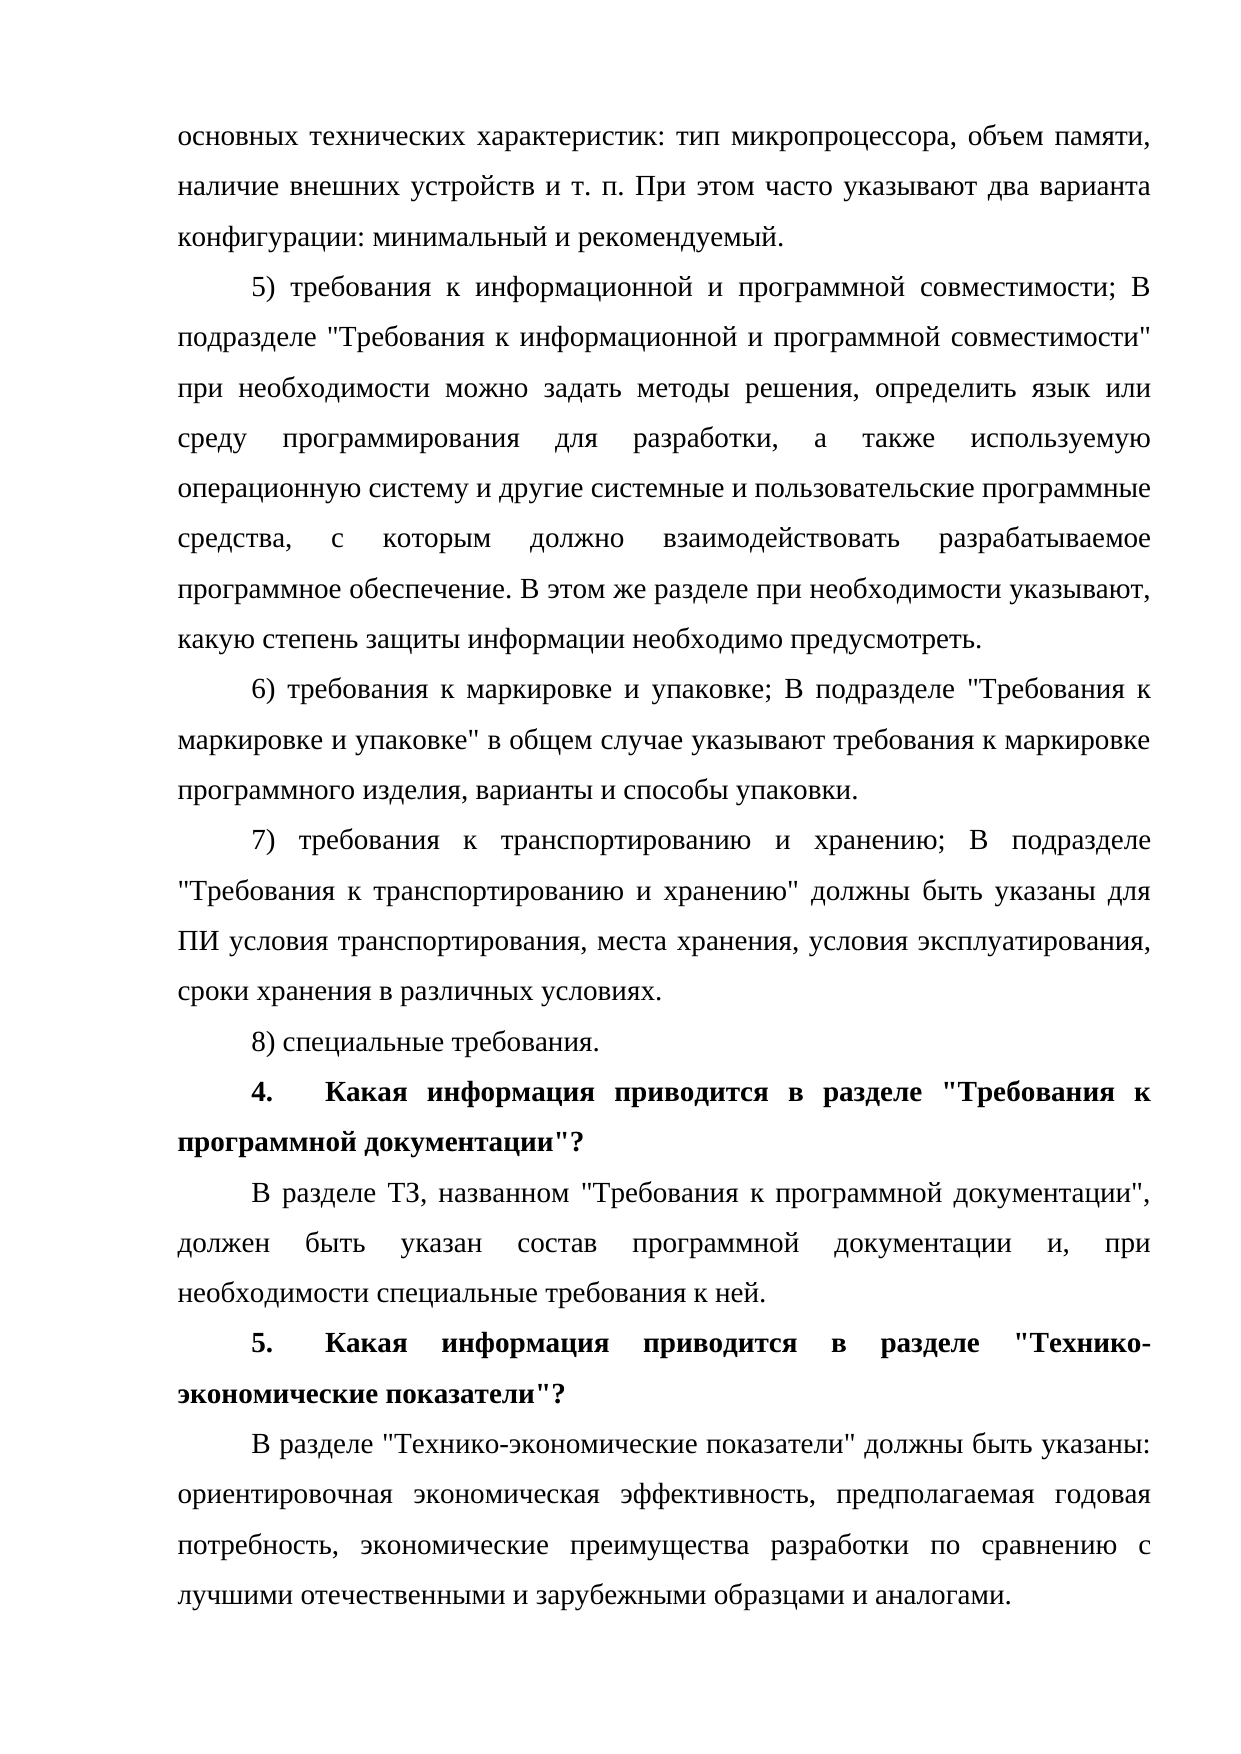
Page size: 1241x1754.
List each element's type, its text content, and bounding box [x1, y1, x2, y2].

list Какая информация приводится в разделе "Требования к программной документации"? [177, 1074, 1152, 1158]
text В разделе "Технико-экономические показатели" должны быть указаны: ориентировочная экономическая эффективность, предполагаемая годовая потребность, экономические преимущества разработки по сравнению с лучшими отечественными и зарубежными образцами и аналогами. [177, 1426, 1152, 1611]
text 6) требования к маркировке и упаковке; В подразделе "Требования к маркировке и упаковке" в общем случае указывают требования к маркировке программного изделия, варианты и способы упаковки. [177, 672, 1152, 806]
list Какая информация приводится в разделе "Технико-экономические показатели"? [177, 1326, 1152, 1409]
text 5) требования к информационной и программной совместимости; В подразделе "Требования к информационной и программной совместимости" при необходимости можно задать методы решения, определить язык или среду программирования для разработки, а также используемую операционную систему и другие системные и пользовательские программные средства, с которым должно взаимодействовать разрабатываемое программное обеспечение. В этом же разделе при необходимости указывают, какую степень защиты информации необходимо предусмотреть. [177, 269, 1152, 655]
text В разделе ТЗ, названном "Требования к программной документации", должен быть указан состав программной документации и, при необходимости специальные требования к ней. [177, 1175, 1152, 1309]
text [177, 118, 1152, 252]
text 7) требования к транспортированию и хранению; В подразделе "Требования к транспортированию и хранению" должны быть указаны для ПИ условия транспортирования, места хранения, условия эксплуатирования, сроки хранения в различных условиях. [177, 822, 1152, 1007]
text 8) специальные требования. [177, 1024, 1152, 1057]
